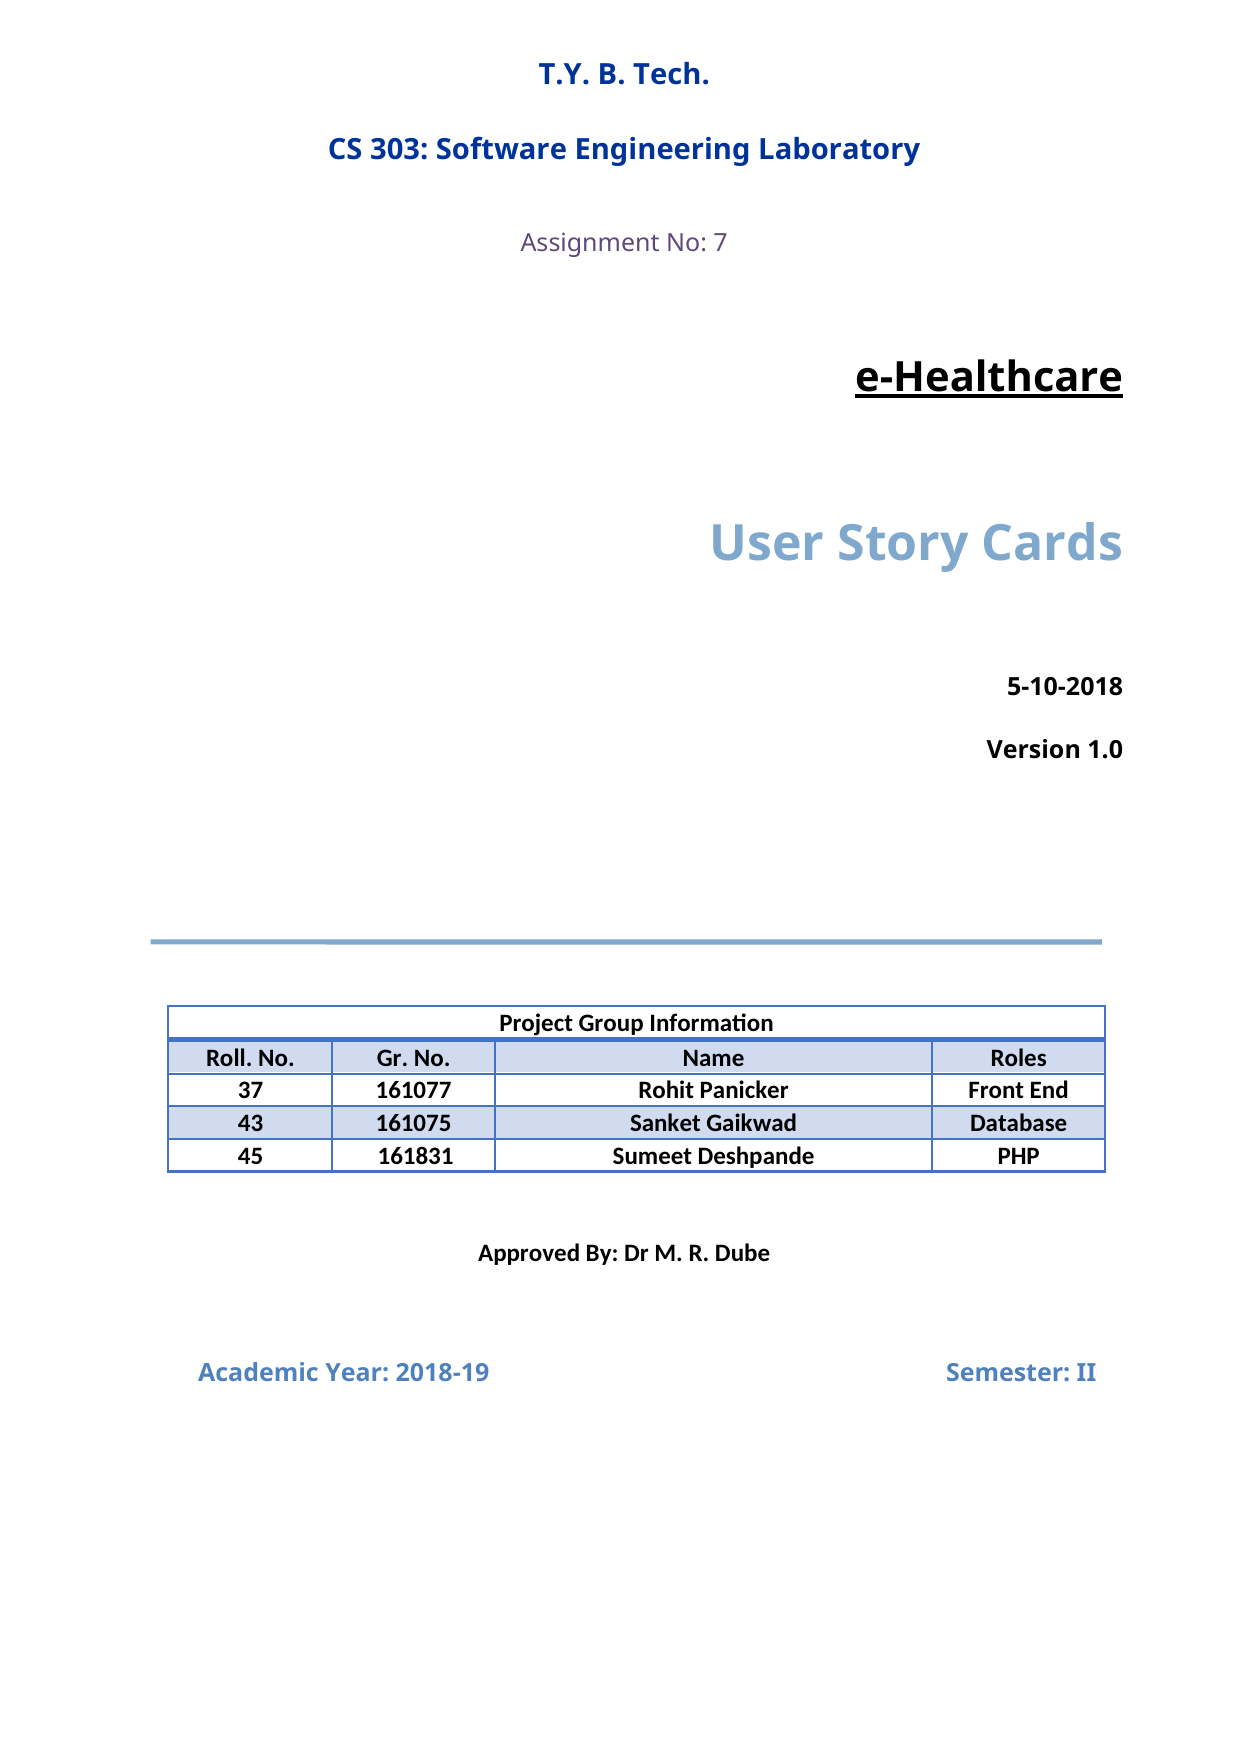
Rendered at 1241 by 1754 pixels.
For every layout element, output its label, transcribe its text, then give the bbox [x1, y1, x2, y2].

text 5-10-2018 [150, 668, 1123, 702]
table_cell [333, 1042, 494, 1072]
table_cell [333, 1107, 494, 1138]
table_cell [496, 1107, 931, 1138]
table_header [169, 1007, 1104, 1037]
text Assignment No: 7 [150, 225, 1098, 259]
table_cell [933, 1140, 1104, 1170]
text Academic Year: 2018-19 Semester: II [198, 1354, 1123, 1388]
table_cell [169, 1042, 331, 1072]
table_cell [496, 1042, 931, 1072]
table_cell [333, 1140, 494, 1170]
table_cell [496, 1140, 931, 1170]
text Approved By: Dr M. R. Dube [150, 1237, 1098, 1268]
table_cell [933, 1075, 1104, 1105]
text Version 1.0 [150, 731, 1123, 766]
text User Story Cards [150, 507, 1123, 575]
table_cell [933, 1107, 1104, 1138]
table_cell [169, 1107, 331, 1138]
text e-Healthcare [150, 347, 1123, 403]
text T.Y. B. Tech. [150, 53, 1098, 93]
text CS 303: Software Engineering Laboratory [150, 128, 1098, 168]
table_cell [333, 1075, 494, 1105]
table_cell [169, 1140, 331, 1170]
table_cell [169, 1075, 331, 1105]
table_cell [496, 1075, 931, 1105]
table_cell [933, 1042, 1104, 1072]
